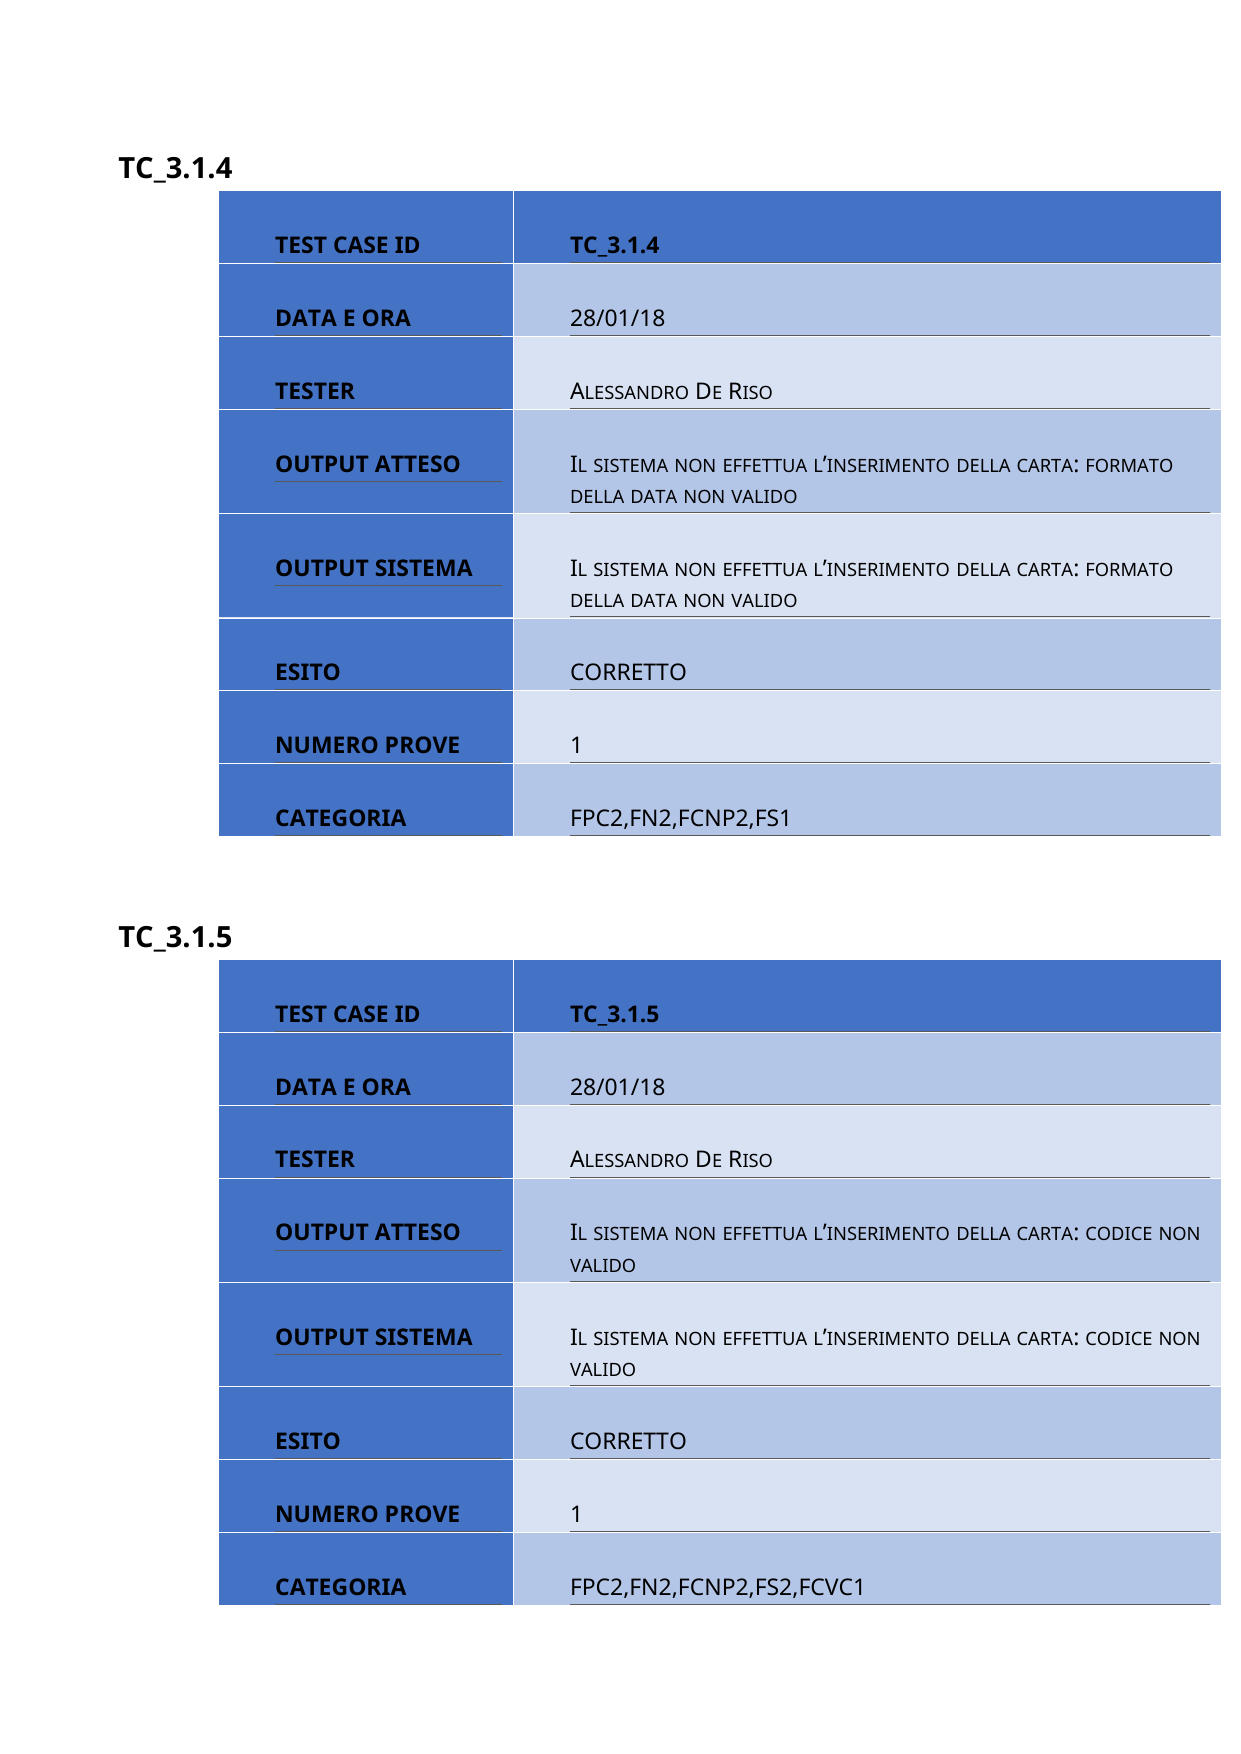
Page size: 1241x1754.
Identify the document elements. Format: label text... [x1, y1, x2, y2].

table_cell FPC2,FN2,FCNP2,FS2,FCVC1 [514, 1533, 1221, 1605]
table_cell Il sistema non effettua l’inserimento della carta: codice non valido [514, 1179, 1221, 1282]
subtitle TC_3.1.4 [118, 148, 1122, 187]
table_header TC_3.1.5 [514, 960, 1221, 1032]
table_cell OUTPUT SISTEMA [219, 514, 513, 617]
table_cell CATEGORIA [219, 764, 513, 836]
table_cell FPC2,FN2,FCNP2,FS1 [514, 764, 1221, 836]
table_cell NUMERO PROVE [219, 1460, 513, 1532]
table_cell ESITO [219, 619, 513, 690]
table_cell OUTPUT ATTESO [219, 410, 513, 513]
table_cell 1 [514, 691, 1221, 763]
table_cell 1 [514, 1460, 1221, 1532]
table_header TEST CASE ID [219, 191, 513, 263]
table_cell 28/01/18 [514, 1033, 1221, 1105]
table_cell OUTPUT ATTESO [219, 1179, 513, 1282]
table_cell Alessandro De Riso [514, 337, 1221, 409]
table_cell CORRETTO [514, 1387, 1221, 1459]
table_cell Il sistema non effettua l’inserimento della carta: formato della data non valido [514, 410, 1221, 513]
table_cell CATEGORIA [219, 1533, 513, 1605]
table_cell DATA E ORA [219, 264, 513, 336]
table_cell CORRETTO [514, 619, 1221, 690]
table_cell NUMERO PROVE [219, 691, 513, 763]
table_cell Il sistema non effettua l’inserimento della carta: formato della data non valido [514, 514, 1221, 617]
table_cell 28/01/18 [514, 264, 1221, 336]
table_cell ESITO [219, 1387, 513, 1459]
table_cell TESTER [219, 1106, 513, 1178]
table_cell TESTER [219, 337, 513, 409]
subtitle TC_3.1.5 [118, 916, 1122, 956]
table_cell Alessandro De Riso [514, 1106, 1221, 1178]
table_cell DATA E ORA [219, 1033, 513, 1105]
table_cell Il sistema non effettua l’inserimento della carta: codice non valido [514, 1283, 1221, 1386]
table_cell OUTPUT SISTEMA [219, 1283, 513, 1386]
table_header TC_3.1.4 [514, 191, 1221, 263]
table_header TEST CASE ID [219, 960, 513, 1032]
